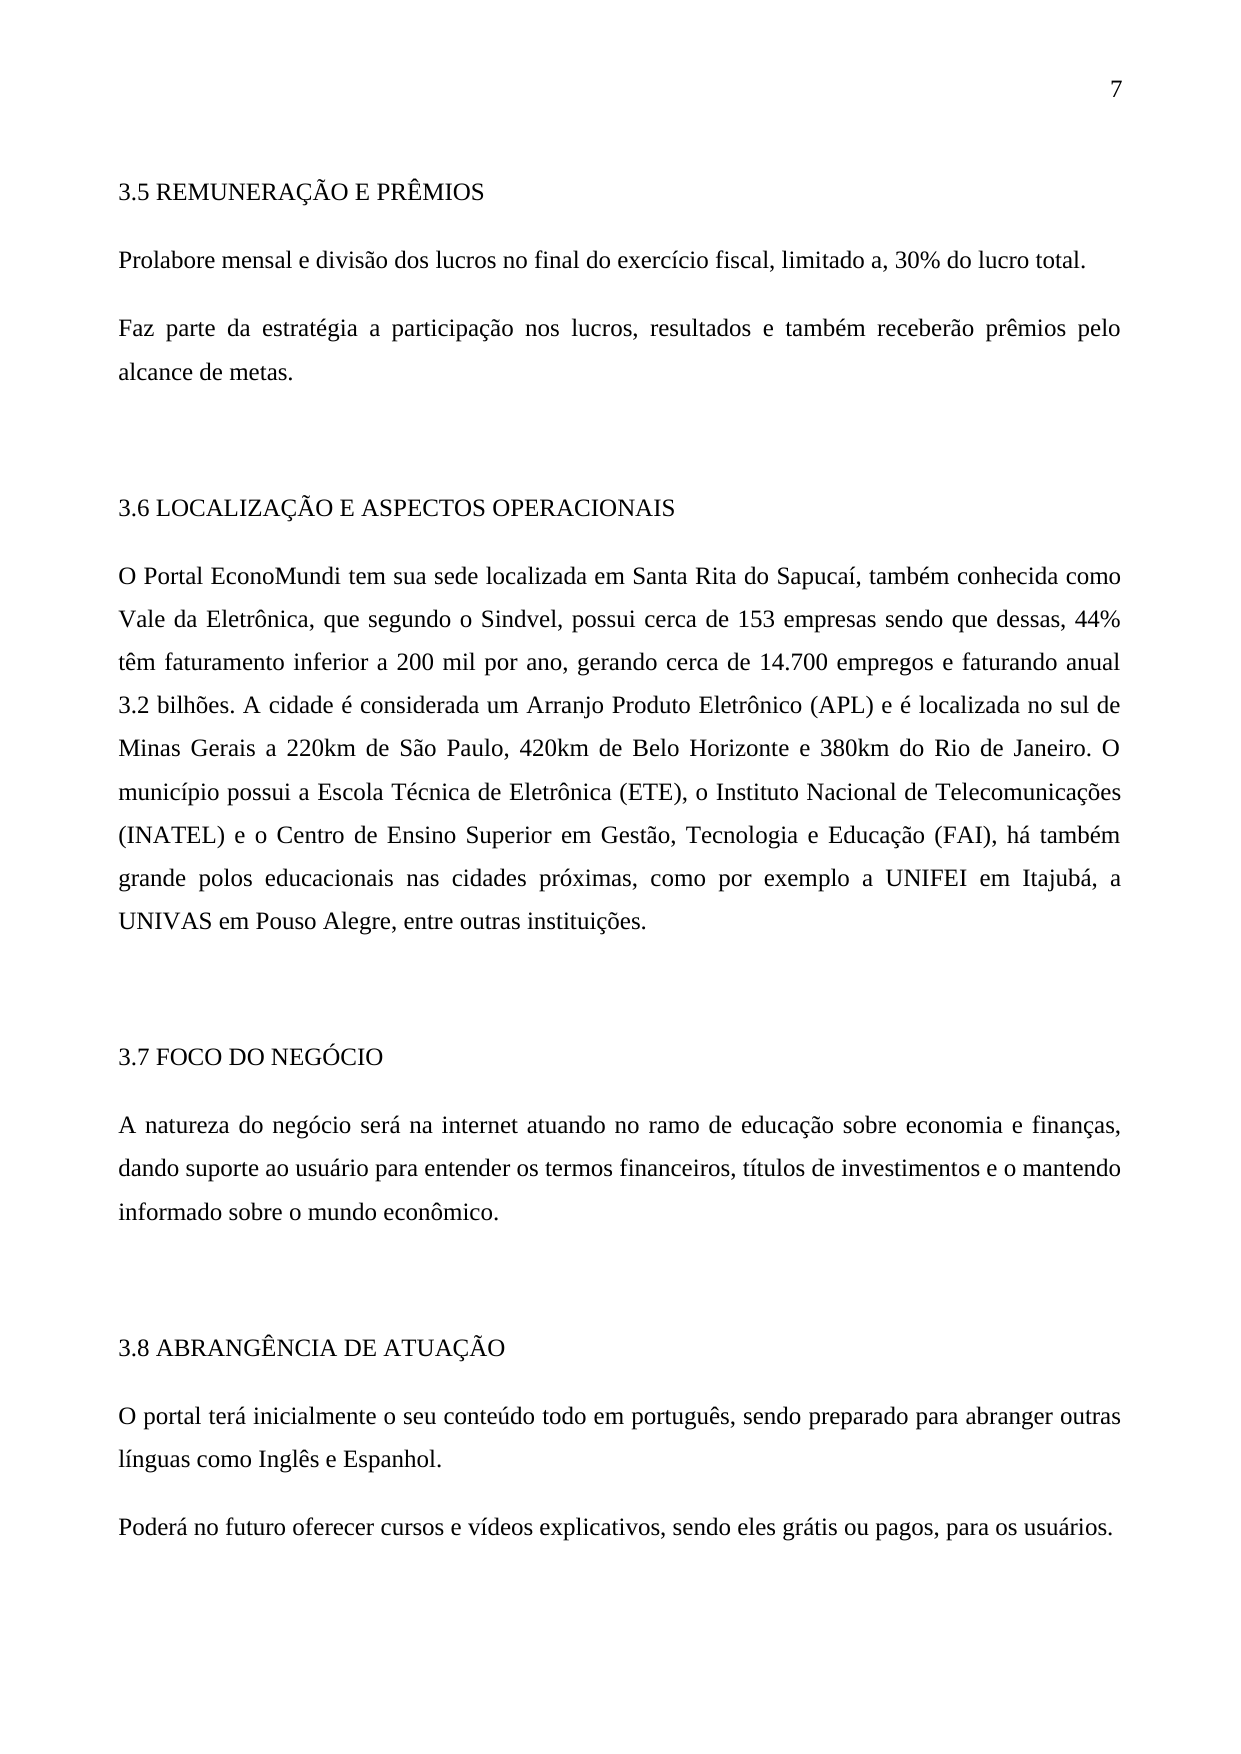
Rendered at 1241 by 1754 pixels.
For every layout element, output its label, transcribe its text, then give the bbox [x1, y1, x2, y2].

text A natureza do negócio será na internet atuando no ramo de educação sobre economia e finanças, dando suporte ao usuário para entender os termos financeiros, títulos de investimentos e o mantendo informado sobre o mundo econômico. [118, 1110, 1122, 1225]
text Poderá no futuro oferecer cursos e vídeos explicativos, sendo eles grátis ou pagos, para os usuários. [118, 1512, 1122, 1541]
text O Portal EconoMundi tem sua sede localizada em Santa Rita do Sapucaí, também conhecida como Vale da Eletrônica, que segundo o Sindvel, possui cerca de 153 empresas sendo que dessas, 44% têm faturamento inferior a 200 mil por ano, gerando cerca de 14.700 empregos e faturando anual 3.2 bilhões. A cidade é considerada um Arranjo Produto Eletrônico (APL) e é localizada no sul de Minas Gerais a 220km de São Paulo, 420km de Belo Horizonte e 380km do Rio de Janeiro. O município possui a Escola Técnica de Eletrônica (ETE), o Instituto Nacional de Telecomunicações (INATEL) e o Centro de Ensino Superior em Gestão, Tecnologia e Educação (FAI), há também grande polos educacionais nas cidades próximas, como por exemplo a UNIFEI em Itajubá, a UNIVAS em Pouso Alegre, entre outras instituições. [118, 561, 1122, 935]
subtitle 3.5 REMUNERAÇÃO E PRÊMIOS [118, 177, 1122, 206]
subtitle 3.8 ABRANGÊNCIA DE ATUAÇÃO [118, 1333, 1122, 1362]
text Prolabore mensal e divisão dos lucros no final do exercício fiscal, limitado a, 30% do lucro total. [118, 245, 1122, 274]
text Faz parte da estratégia a participação nos lucros, resultados e também receberão prêmios pelo alcance de metas. [118, 313, 1122, 385]
text O portal terá inicialmente o seu conteúdo todo em português, sendo preparado para abranger outras línguas como Inglês e Espanhol. [118, 1401, 1122, 1473]
subtitle 3.7 FOCO DO NEGÓCIO [118, 1042, 1122, 1071]
subtitle 3.6 LOCALIZAÇÃO E ASPECTOS OPERACIONAIS [118, 493, 1122, 522]
